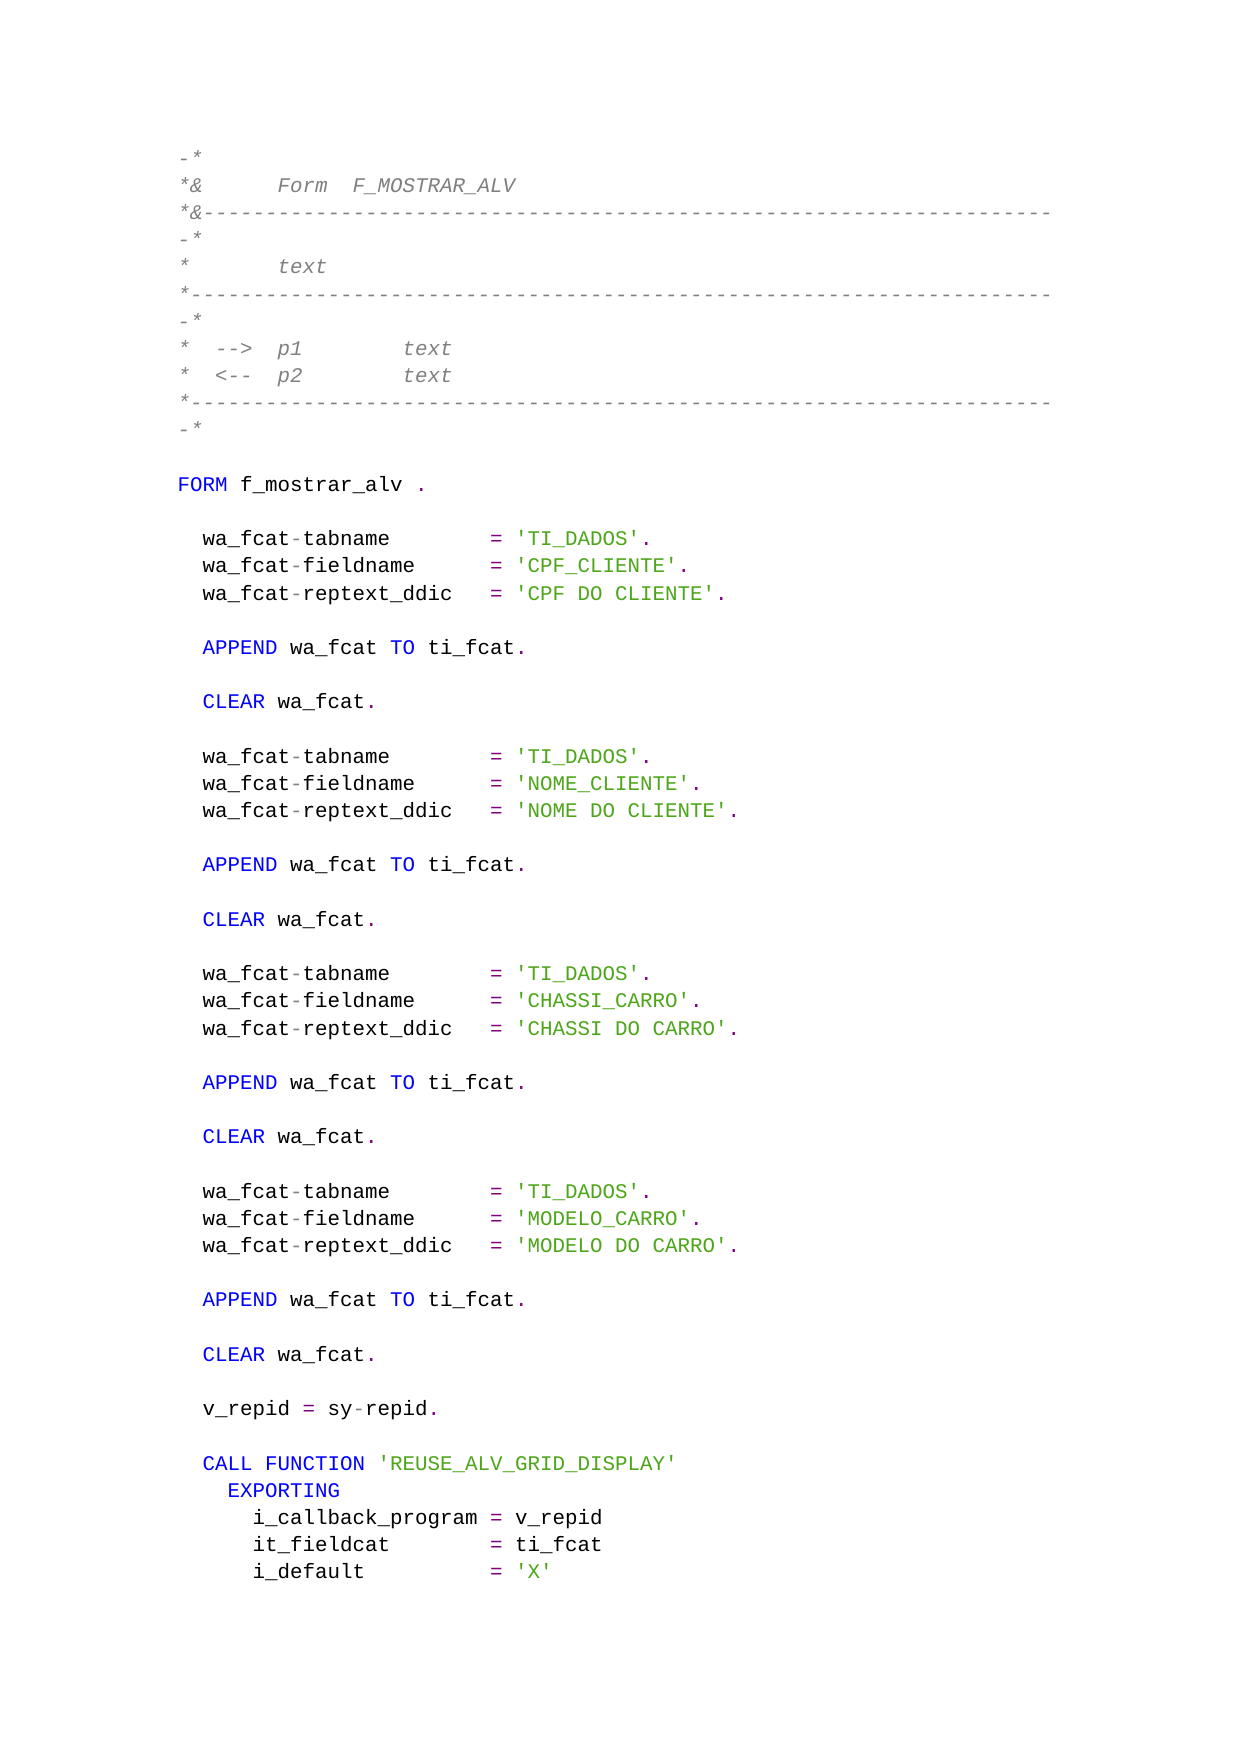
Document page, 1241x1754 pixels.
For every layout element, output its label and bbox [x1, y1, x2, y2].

text [177, 148, 1063, 1585]
